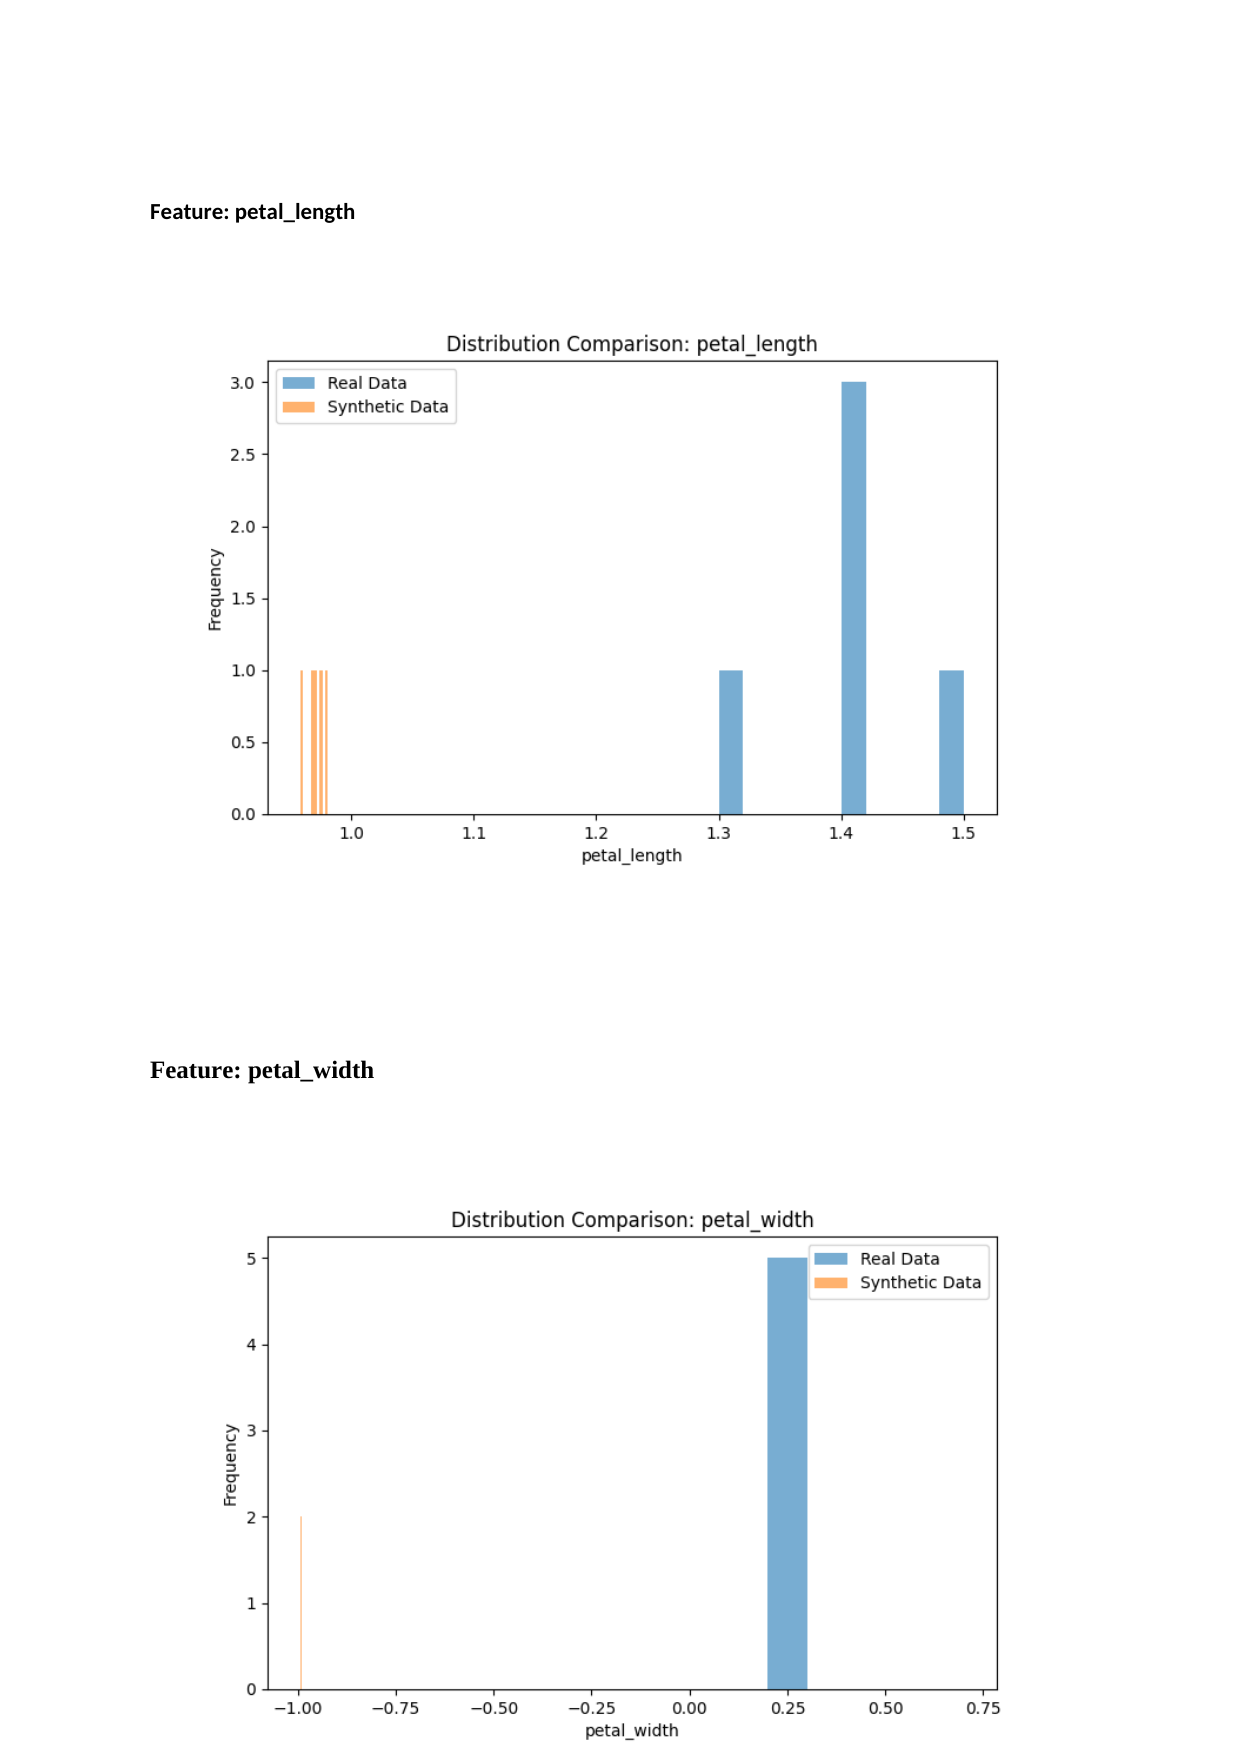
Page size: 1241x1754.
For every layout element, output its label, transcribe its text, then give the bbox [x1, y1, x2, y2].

picture [150, 1166, 1087, 1751]
text Feature: petal_width [150, 1055, 1090, 1084]
text Feature: petal_length [150, 197, 1090, 225]
picture [150, 290, 1087, 875]
